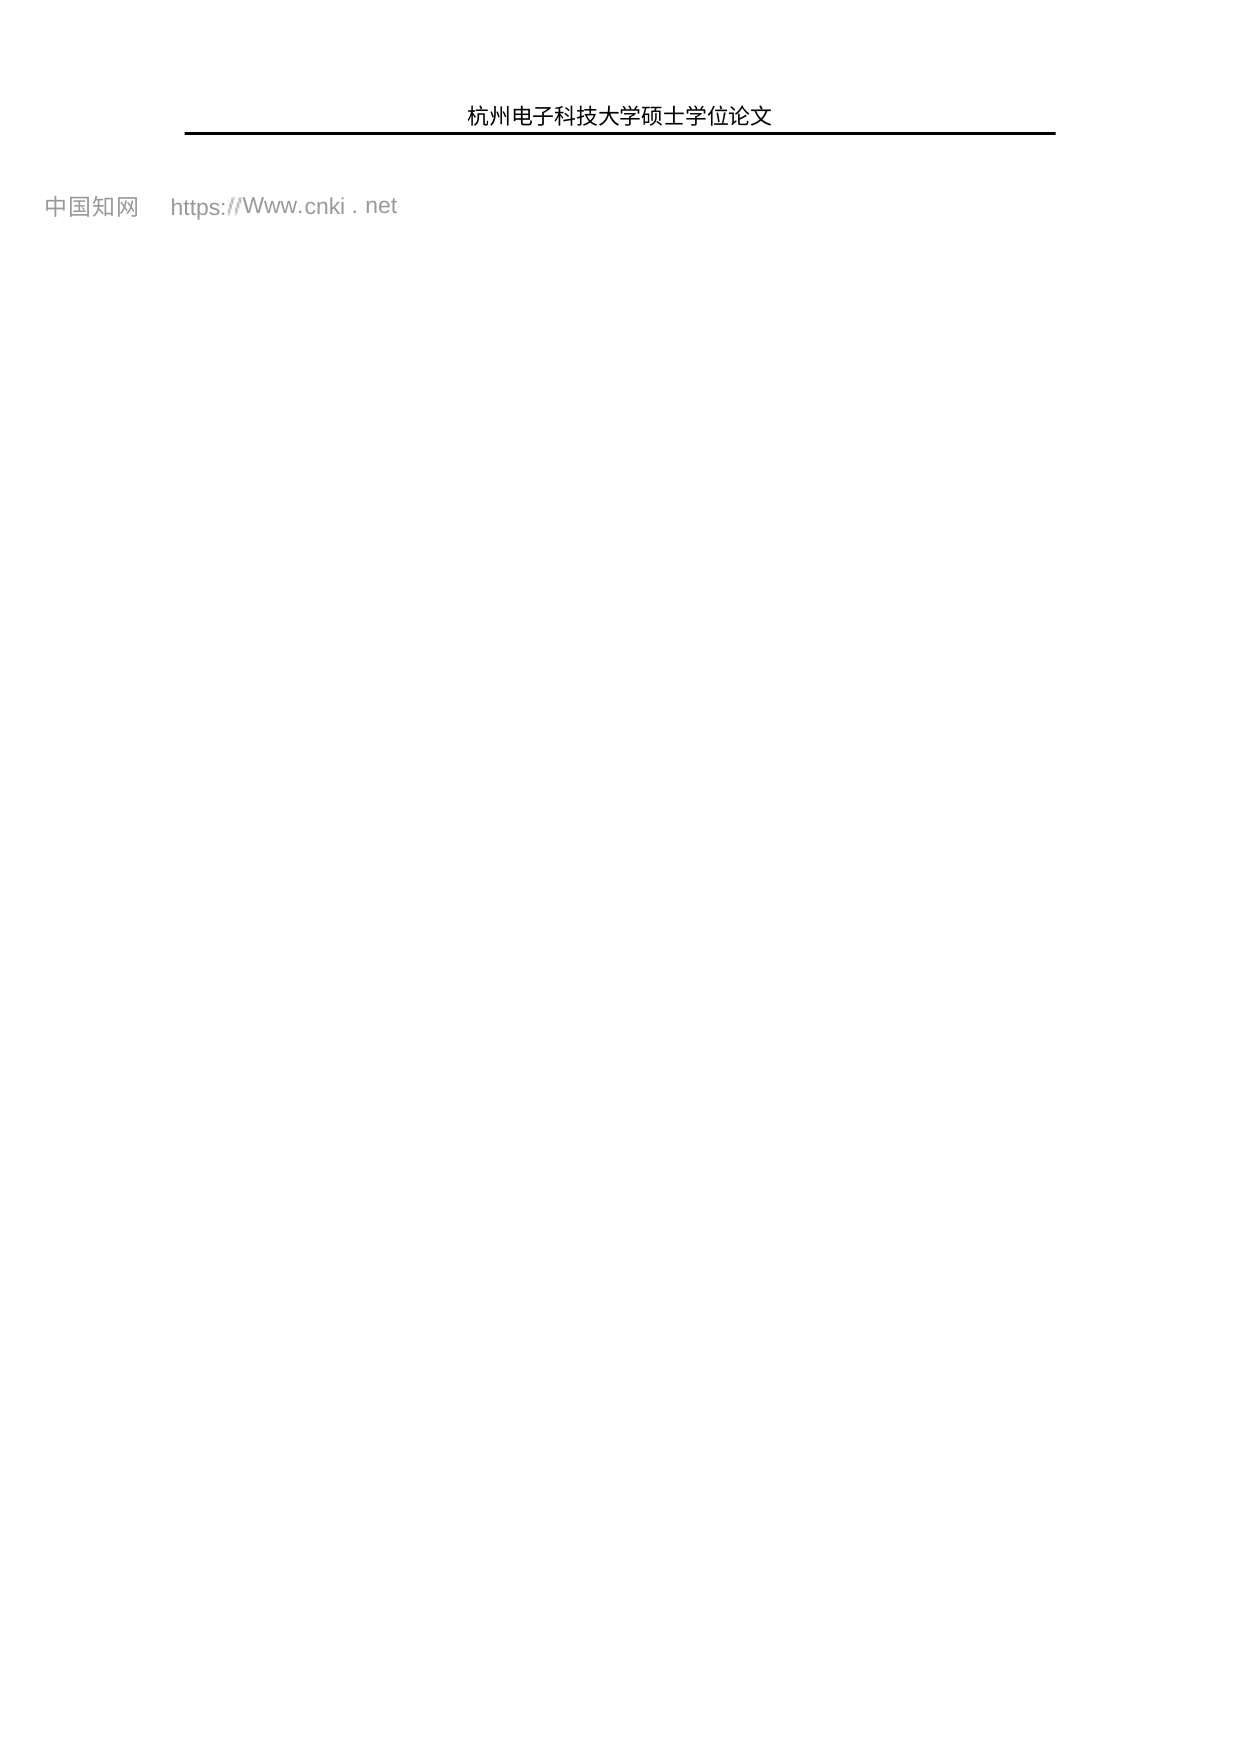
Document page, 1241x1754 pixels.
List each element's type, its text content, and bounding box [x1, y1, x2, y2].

picture [227, 197, 243, 216]
text 中国知网 https:Www.cnki . net [44, 196, 1056, 221]
